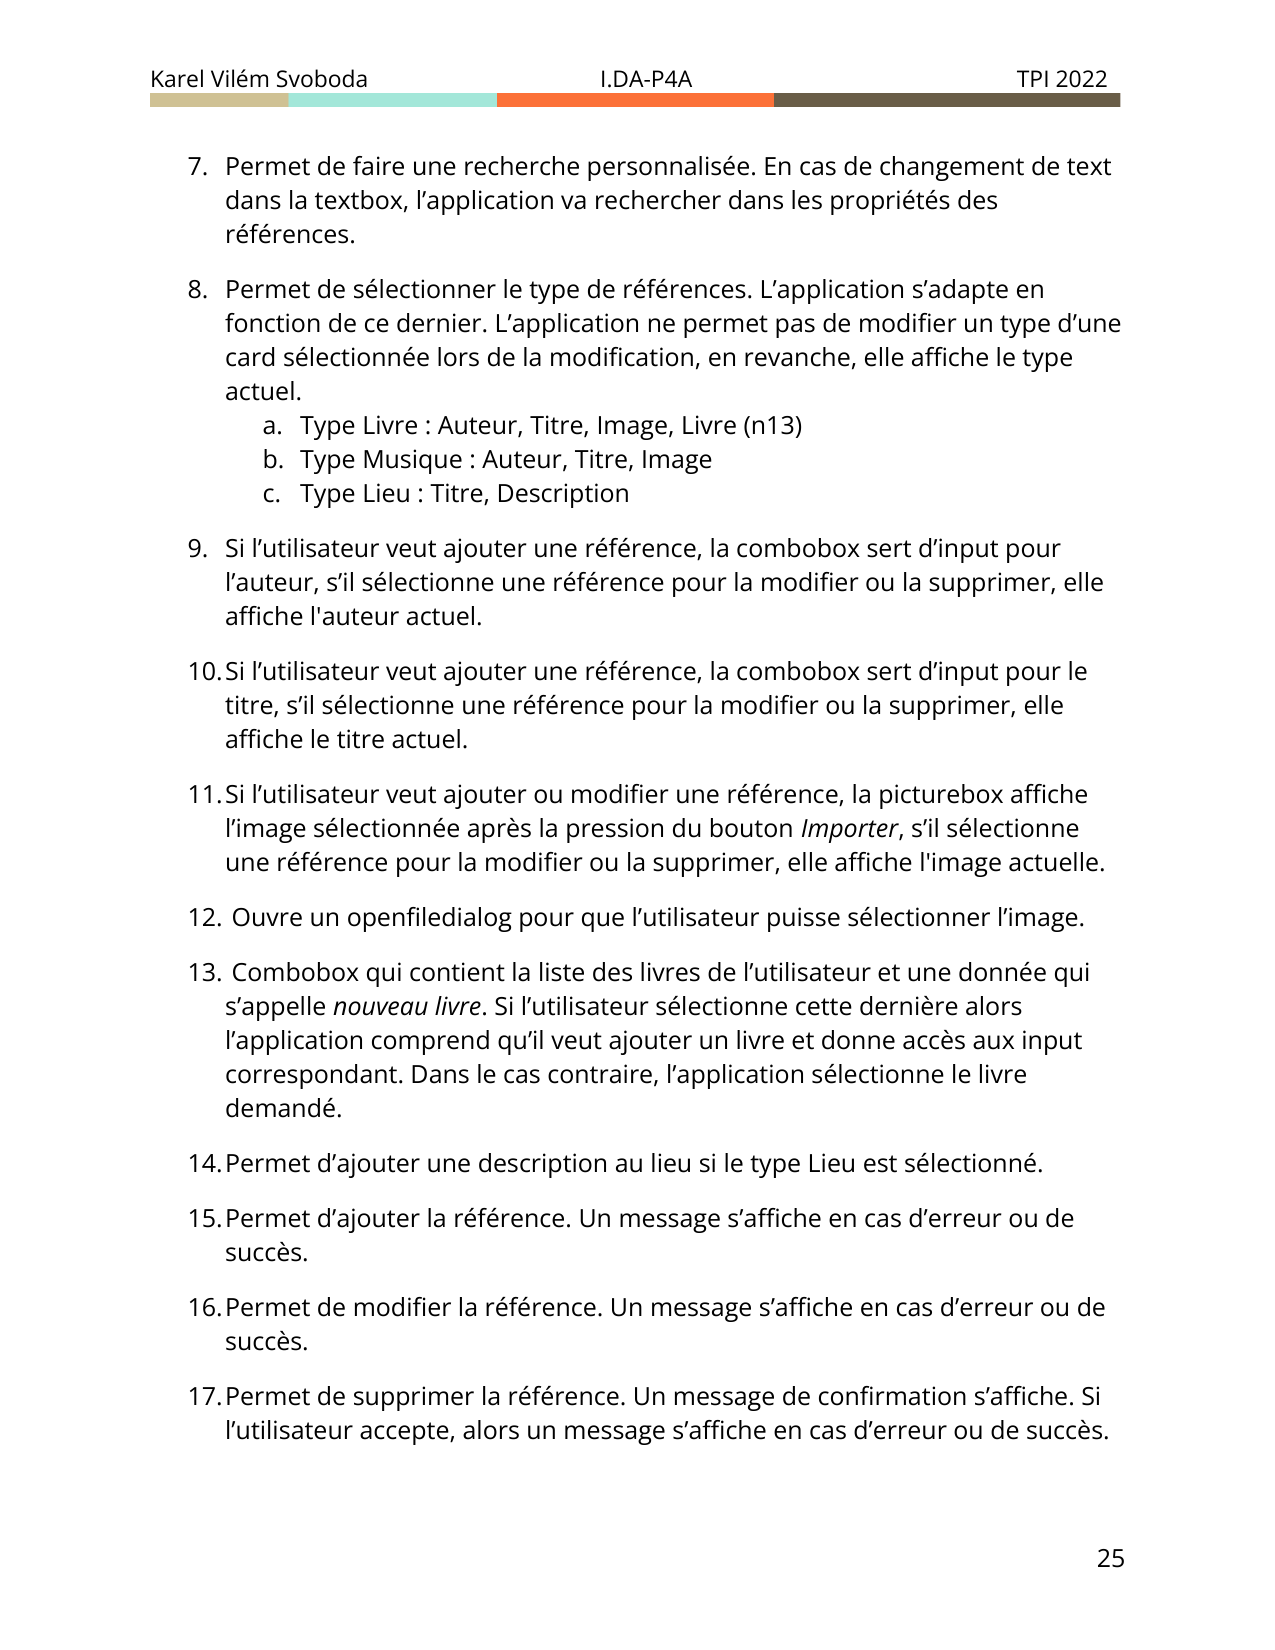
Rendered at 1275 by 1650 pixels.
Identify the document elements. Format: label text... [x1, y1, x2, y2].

list Combobox qui contient la liste des livres de l’utilisateur et une donnée qui s’appelle nouveau livre. Si l’utilisateur sélectionne cette dernière alors l’application comprend qu’il veut ajouter un livre et donne accès aux input correspondant. Dans le cas contraire, l’application sélectionne le livre demandé. [187, 955, 1125, 1125]
list Si l’utilisateur veut ajouter une référence, la combobox sert d’input pour le titre, s’il sélectionne une référence pour la modifier ou la supprimer, elle affiche le titre actuel. [187, 654, 1125, 756]
list Si l’utilisateur veut ajouter une référence, la combobox sert d’input pour l’auteur, s’il sélectionne une référence pour la modifier ou la supprimer, elle affiche l'auteur actuel. [187, 531, 1125, 633]
list Type Lieu : Titre, Description [262, 476, 1125, 510]
list Type Livre : Auteur, Titre, Image, Livre (n13) [262, 408, 1125, 442]
list Si l’utilisateur veut ajouter ou modifier une référence, la picturebox affiche l’image sélectionnée après la pression du bouton Importer, s’il sélectionne une référence pour la modifier ou la supprimer, elle affiche l'image actuelle. [187, 777, 1125, 879]
list Ouvre un openfiledialog pour que l’utilisateur puisse sélectionner l’image. [187, 900, 1125, 934]
list Permet de supprimer la référence. Un message de confirmation s’affiche. Si l’utilisateur accepte, alors un message s’affiche en cas d’erreur ou de succès. [187, 1379, 1125, 1447]
list Permet de sélectionner le type de références. L’application s’adapte en fonction de ce dernier. L’application ne permet pas de modifier un type d’une card sélectionnée lors de la modification, en revanche, elle affiche le type actuel. [187, 272, 1125, 408]
list Permet d’ajouter la référence. Un message s’affiche en cas d’erreur ou de succès. [187, 1201, 1125, 1269]
list Type Musique : Auteur, Titre, Image [262, 442, 1125, 476]
list Permet d’ajouter une description au lieu si le type Lieu est sélectionné. [187, 1146, 1125, 1180]
list Permet de faire une recherche personnalisée. En cas de changement de text dans la textbox, l’application va rechercher dans les propriétés des références. [187, 149, 1125, 251]
list Permet de modifier la référence. Un message s’affiche en cas d’erreur ou de succès. [187, 1290, 1125, 1358]
picture [150, 93, 1121, 107]
